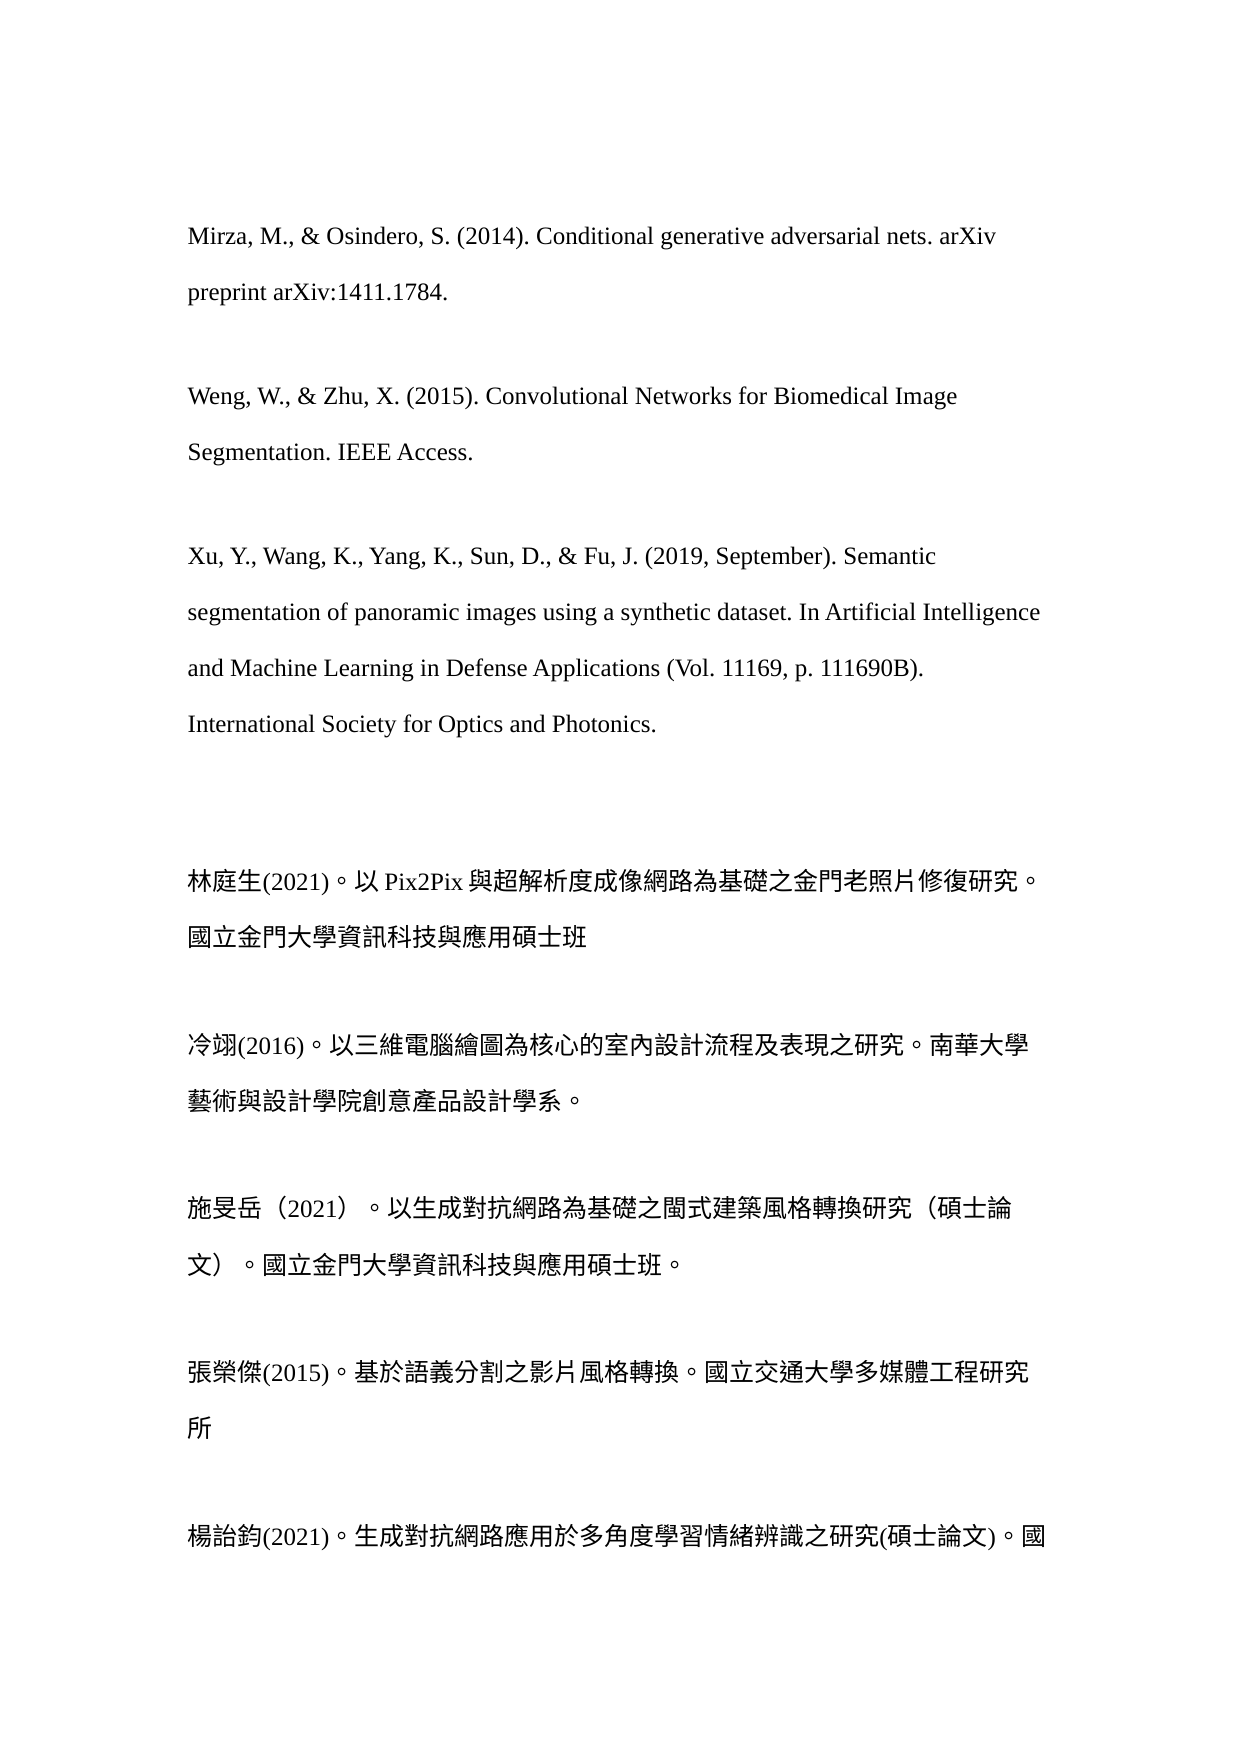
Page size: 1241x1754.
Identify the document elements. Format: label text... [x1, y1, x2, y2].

text 張榮傑(2015)。基於語義分割之影片風格轉換。國立交通大學多媒體工程研究所 [187, 1352, 1053, 1446]
text Weng, W., & Zhu, X. (2015). Convolutional Networks for Biomedical Image Segmentation. IEEE Access. [187, 376, 1053, 470]
text 林庭生(2021)。以Pix2Pix與超解析度成像網路為基礎之金門老照片修復研究。國立金門大學資訊科技與應用碩士班 [187, 861, 1053, 954]
text 冷翊(2016)。以三維電腦繪圖為核心的室內設計流程及表現之研究。南華大學藝術與設計學院創意產品設計學系。 [187, 1024, 1053, 1118]
text 施旻岳（2021）。以生成對抗網路為基礎之閩式建築風格轉換研究（碩士論文）。國立金門大學資訊科技與應用碩士班。 [187, 1188, 1053, 1282]
text Xu, Y., Wang, K., Yang, K., Sun, D., & Fu, J. (2019, September). Semantic segmentation of panoramic images using a synthetic dataset. In Artificial Intelligence and Machine Learning in Defense Applications (Vol. 11169, p. 111690B). International Society for Optics and Photonics. [187, 536, 1053, 743]
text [187, 1516, 1053, 1553]
text Mirza, M., & Osindero, S. (2014). Conditional generative adversarial nets. arXiv preprint arXiv:1411.1784. [187, 216, 1053, 310]
